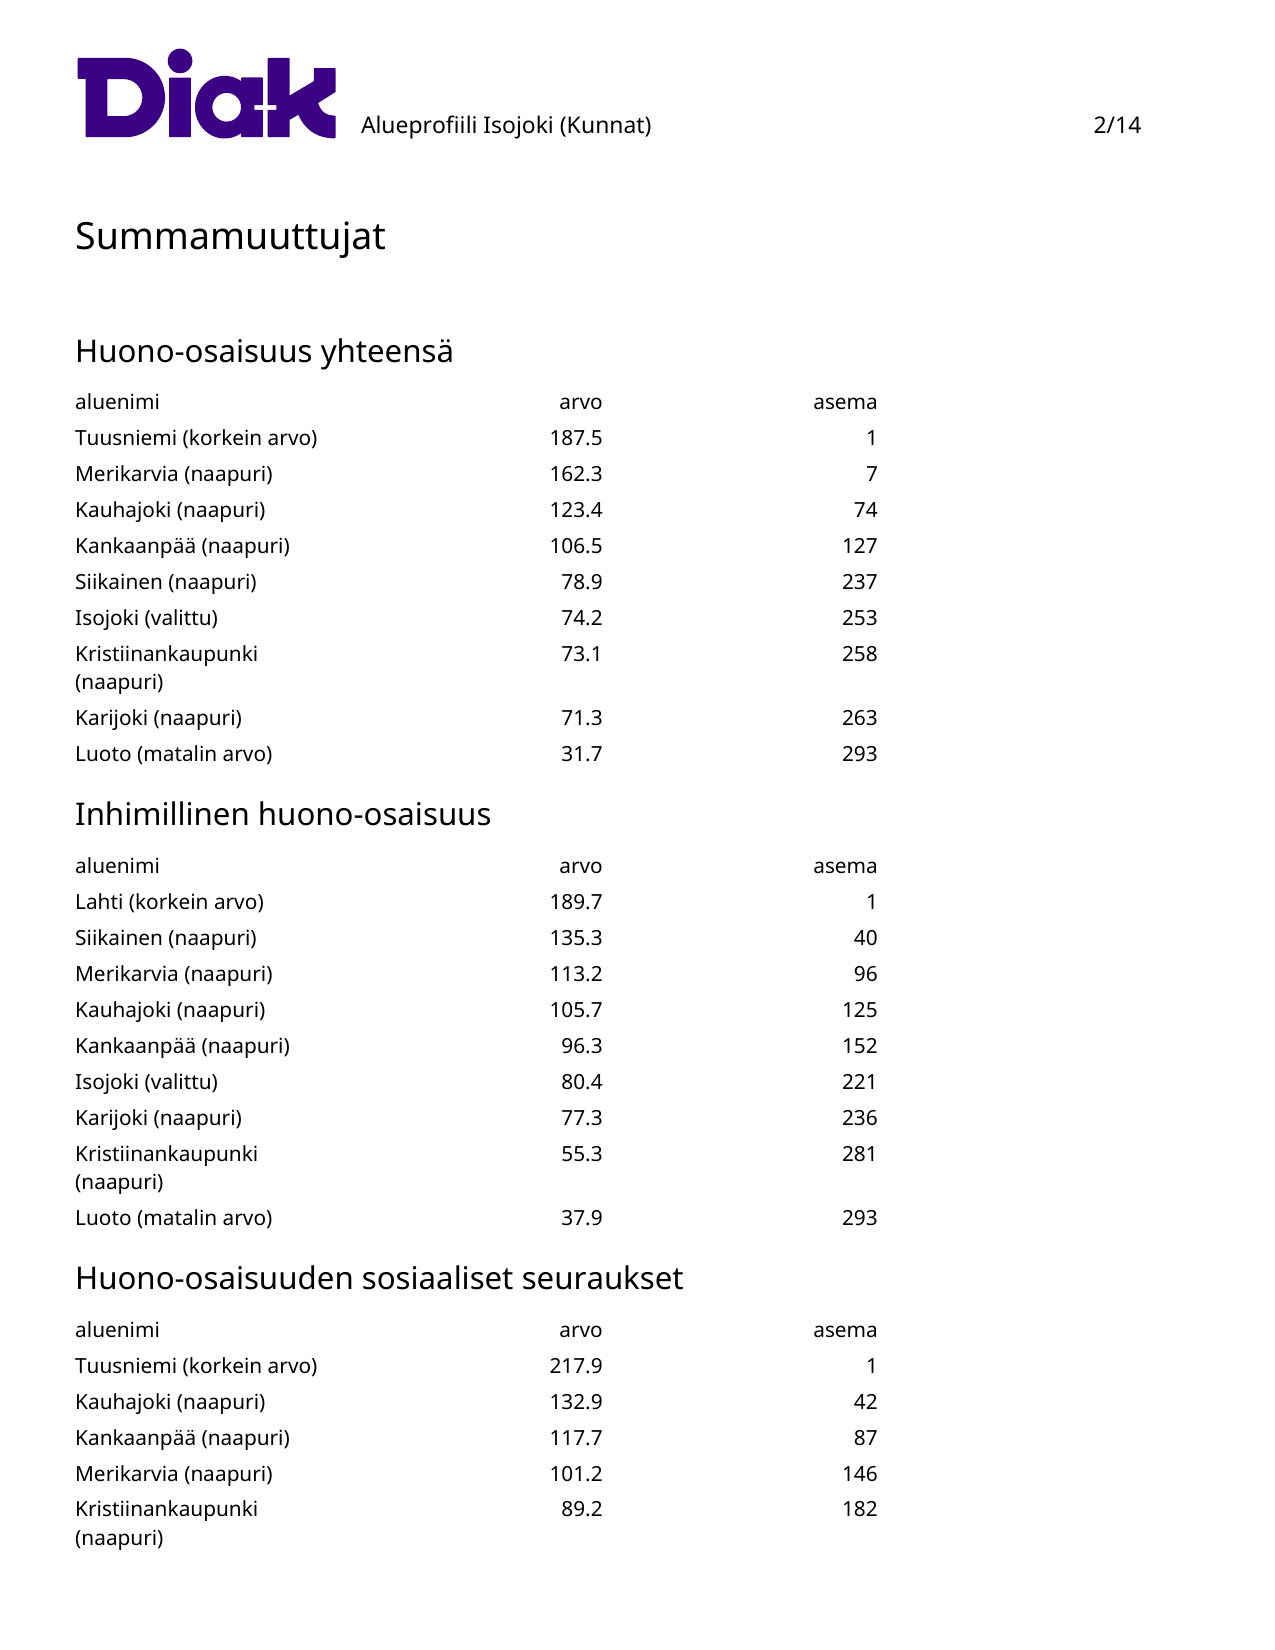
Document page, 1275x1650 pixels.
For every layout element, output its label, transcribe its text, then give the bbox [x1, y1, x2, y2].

table_cell 236 [614, 1099, 889, 1135]
table_cell 281 [614, 1135, 889, 1199]
table_cell Isojoki (valittu) [64, 599, 339, 635]
table_cell 135.3 [339, 919, 614, 955]
table_cell 55.3 [339, 1135, 614, 1199]
table_cell 105.7 [339, 991, 614, 1027]
table_cell Isojoki (valittu) [64, 1063, 339, 1099]
table_cell Kristiinankaupunki (naapuri) [64, 1491, 339, 1555]
table_cell 182 [614, 1491, 889, 1555]
table_cell 189.7 [339, 883, 614, 919]
subtitle Summamuuttujat [75, 209, 1200, 261]
table_cell 237 [614, 563, 889, 599]
table_cell 146 [614, 1455, 889, 1491]
table_header aluenimi [64, 1311, 339, 1347]
subtitle Huono-osaisuus yhteensä [75, 328, 1200, 371]
table_cell 87 [614, 1419, 889, 1455]
table_cell 74 [614, 491, 889, 527]
table_header asema [614, 848, 889, 883]
subtitle Huono-osaisuuden sosiaaliset seuraukset [75, 1256, 1200, 1299]
table_cell 80.4 [339, 1063, 614, 1099]
table_cell 125 [614, 991, 889, 1027]
table_cell 162.3 [339, 456, 614, 491]
table_cell 152 [614, 1027, 889, 1063]
table_cell 42 [614, 1383, 889, 1419]
table_cell 258 [614, 635, 889, 699]
table_cell Kauhajoki (naapuri) [64, 991, 339, 1027]
table_cell 1 [614, 883, 889, 919]
table_cell 101.2 [339, 1455, 614, 1491]
table_cell Merikarvia (naapuri) [64, 1455, 339, 1491]
table_cell 293 [614, 1199, 889, 1235]
table_header arvo [339, 1311, 614, 1347]
table_header aluenimi [64, 384, 339, 419]
table_cell Luoto (matalin arvo) [64, 1199, 339, 1235]
table_cell Kauhajoki (naapuri) [64, 1383, 339, 1419]
table_header aluenimi [64, 848, 339, 883]
table_cell 253 [614, 599, 889, 635]
table_cell 1 [614, 420, 889, 456]
table_cell 71.3 [339, 700, 614, 736]
table_cell 74.2 [339, 599, 614, 635]
table_header arvo [339, 384, 614, 419]
table_cell Kristiinankaupunki (naapuri) [64, 1135, 339, 1199]
table_cell 113.2 [339, 955, 614, 991]
table_cell Kankaanpää (naapuri) [64, 1027, 339, 1063]
table_cell Kankaanpää (naapuri) [64, 1419, 339, 1455]
table_cell 37.9 [339, 1199, 614, 1235]
table_cell 106.5 [339, 528, 614, 563]
table_cell Merikarvia (naapuri) [64, 955, 339, 991]
table_cell 96 [614, 955, 889, 991]
table_cell Tuusniemi (korkein arvo) [64, 420, 339, 456]
table_cell 1 [614, 1347, 889, 1383]
table_cell Kristiinankaupunki (naapuri) [64, 635, 339, 699]
table_cell Luoto (matalin arvo) [64, 736, 339, 771]
table_cell 31.7 [339, 736, 614, 771]
table_header arvo [339, 848, 614, 883]
table_cell 40 [614, 919, 889, 955]
table_cell Lahti (korkein arvo) [64, 883, 339, 919]
table_cell 7 [614, 456, 889, 491]
table_cell 127 [614, 528, 889, 563]
table_cell Karijoki (naapuri) [64, 700, 339, 736]
table_cell Tuusniemi (korkein arvo) [64, 1347, 339, 1383]
table_cell 77.3 [339, 1099, 614, 1135]
table_cell 117.7 [339, 1419, 614, 1455]
table_cell 293 [614, 736, 889, 771]
table_cell 263 [614, 700, 889, 736]
table_cell Siikainen (naapuri) [64, 563, 339, 599]
table_cell 187.5 [339, 420, 614, 456]
table_cell 89.2 [339, 1491, 614, 1555]
table_header asema [614, 1311, 889, 1347]
table_cell 73.1 [339, 635, 614, 699]
table_cell Merikarvia (naapuri) [64, 456, 339, 491]
subtitle Inhimillinen huono-osaisuus [75, 792, 1200, 835]
table_cell 132.9 [339, 1383, 614, 1419]
table_cell 217.9 [339, 1347, 614, 1383]
table_cell 78.9 [339, 563, 614, 599]
table_cell Karijoki (naapuri) [64, 1099, 339, 1135]
table_cell 96.3 [339, 1027, 614, 1063]
table_cell Siikainen (naapuri) [64, 919, 339, 955]
table_cell 123.4 [339, 491, 614, 527]
table_cell Kauhajoki (naapuri) [64, 491, 339, 527]
table_header asema [614, 384, 889, 419]
table_cell Kankaanpää (naapuri) [64, 528, 339, 563]
table_cell 221 [614, 1063, 889, 1099]
